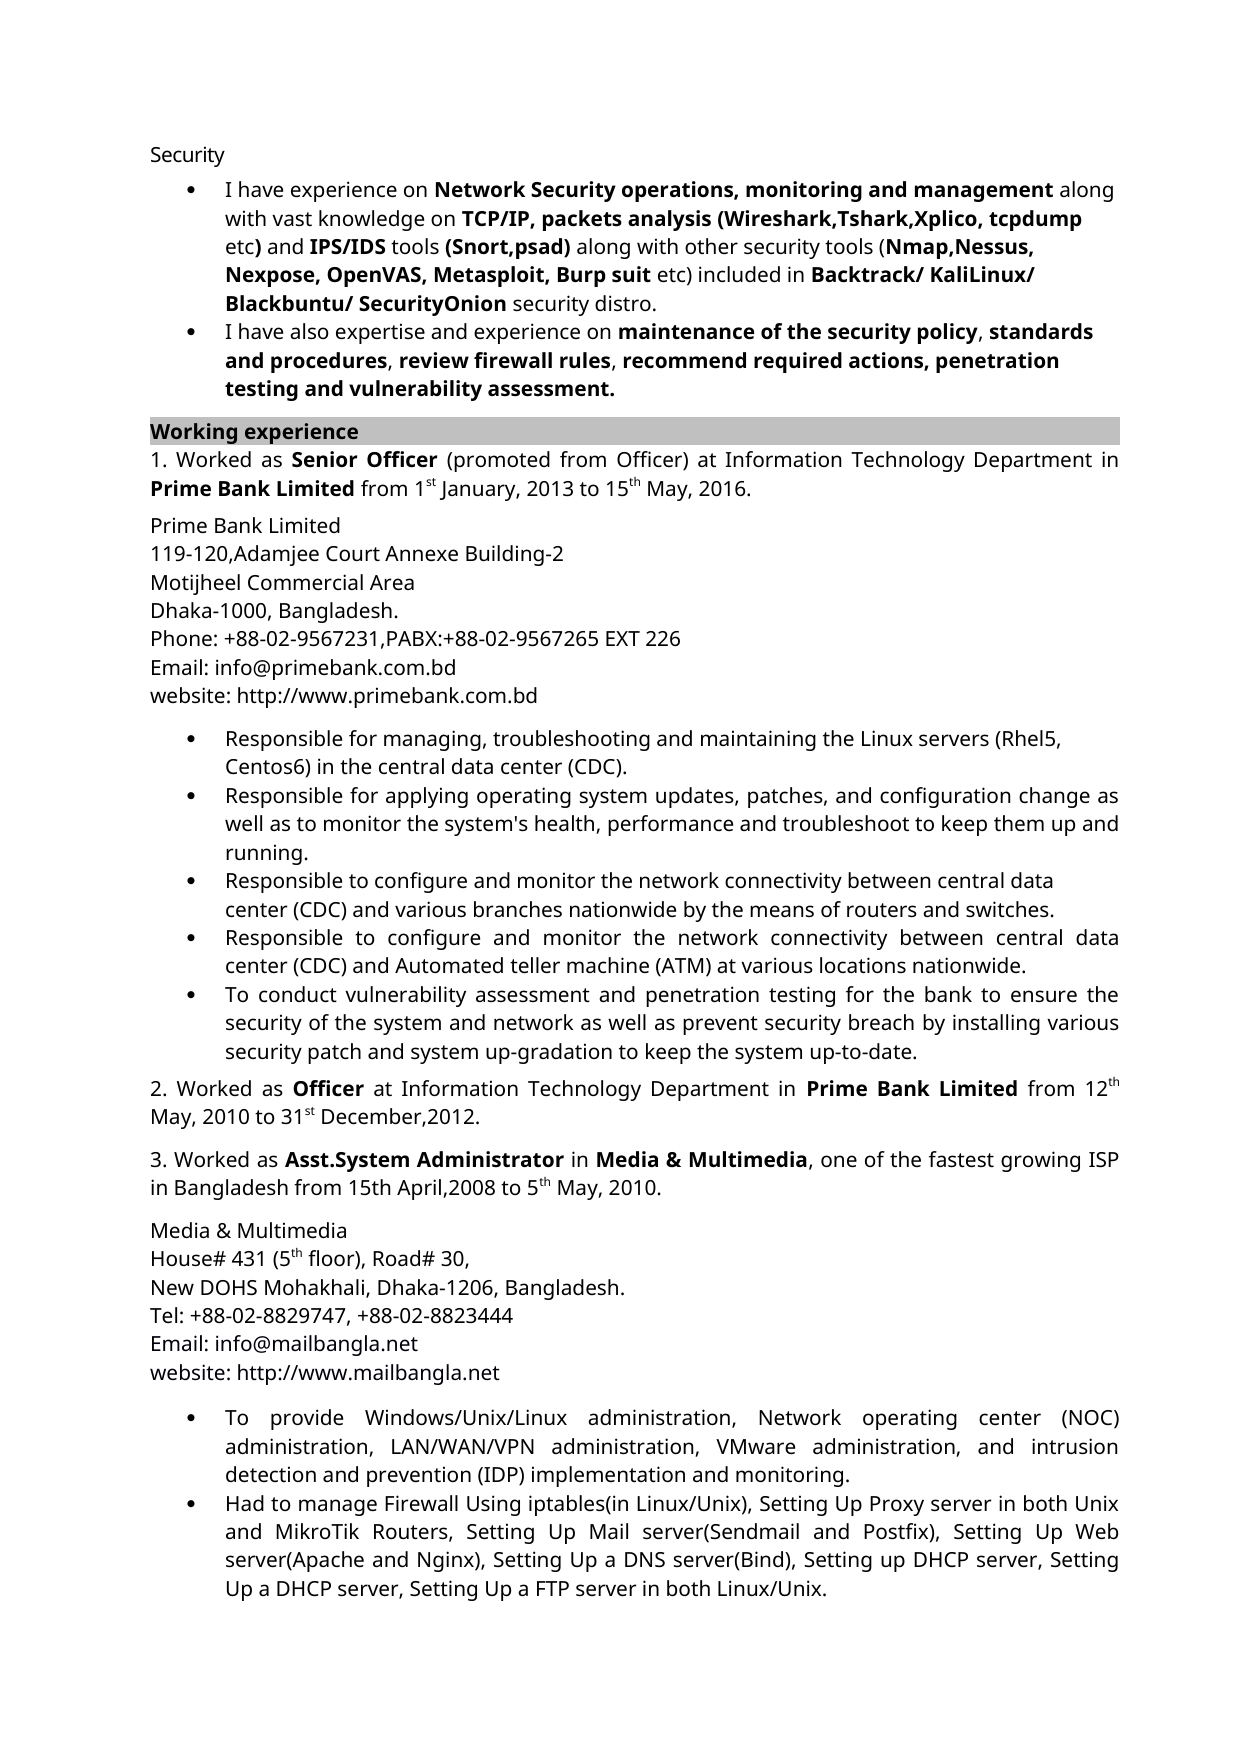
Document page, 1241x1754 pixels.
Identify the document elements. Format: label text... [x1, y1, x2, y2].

text 2. Worked as Officer at Information Technology Department in Prime Bank Limited from 12th May, 2010 to 31st December,2012. [150, 1119, 1120, 1176]
text Tel: +88-02-8829747, +88-02-8823444 [150, 1347, 1120, 1375]
list To provide Windows/Unix/Linux administration, Network operating center (NOC) administration, LAN/WAN/VPN administration, VMware administration, and intrusion detection and prevention (IDP) implementation and monitoring. [187, 1449, 1120, 1534]
list Responsible for managing, troubleshooting and maintaining the Linux servers (Rhel5, Centos6) in the central data center (CDC). [187, 737, 1120, 793]
list Responsible to configure and monitor the network connectivity between central data center (CDC) and various branches nationwide by the means of routers and switches. [187, 895, 1120, 952]
text New DOHS Mohakhali, Dhaka-1206, Bangladesh. [150, 1318, 1120, 1347]
text Phone: +88-02-9567231,PABX:+88-02-9567265 EXT 226 [150, 637, 1120, 666]
text 3. Worked as Asst.System Administrator in Media & Multimedia, one of the fastest growing ISP in Bangladesh from 15th April,2008 to 5th May, 2010. [150, 1191, 1120, 1247]
text Dhaka-1000, Bangladesh. [150, 609, 1120, 637]
text Email: info@mailbangla.net [150, 1375, 1120, 1404]
text House# 431 (5th floor), Road# 30, [150, 1290, 1120, 1318]
list I have experience on Network Security operations, monitoring and management along with vast knowledge on TCP/IP, packets analysis (Wireshark,Tshark,Xplico, tcpdump etc) and IPS/IDS tools (Snort,psad) along with other security tools (Nmap,Nessus, Nexpose, OpenVAS, Metasploit, Burp suit etc) included in Backtrack/ KaliLinux/ Blackbuntu/ SecurityOnion security distro. [187, 175, 1120, 317]
text Email: info@primebank.com.bd [150, 666, 1120, 694]
text website: http://www.primebank.com.bd [150, 694, 1120, 722]
text Media & Multimedia [150, 1262, 1120, 1290]
list I have also expertise and experience on maintenance of the security policy, standards and procedures, review firewall rules, recommend required actions, penetration testing and vulnerability assessment. [187, 330, 1120, 415]
list Responsible for applying operating system updates, patches, and configuration change as well as to monitor the system's health, performance and troubleshoot to keep them up and running. [187, 802, 1120, 887]
text 119-120,Adamjee Court Annexe Building-2 [150, 552, 1120, 580]
text 1. Worked as Senior Officer (promoted from Officer) at Information Technology Department in Prime Bank Limited from 1st January, 2013 to 15th May, 2016. [150, 458, 1120, 515]
text website: http://www.mailbangla.net [150, 1404, 1120, 1432]
text Security [150, 141, 1120, 169]
text Motijheel Commercial Area [150, 580, 1120, 609]
list To conduct vulnerability assessment and penetration testing for the bank to ensure the security of the system and network as well as prevent security breach by installing various security patch and system up-gradation to keep the system up-to-date. [187, 1026, 1120, 1111]
list Had to manage Firewall Using iptables(in Linux/Unix), Setting Up Proxy server in both Unix and MikroTik Routers, Setting Up Mail server(Sendmail and Postfix), Setting Up Web server(Apache and Nginx), Setting Up a DNS server(Bind), Setting up DHCP server, Setting Up a DHCP server, Setting Up a FTP server in both Linux/Unix. [187, 1543, 1120, 1657]
text Prime Bank Limited [150, 523, 1120, 552]
text Working experience [150, 429, 1120, 458]
list Responsible to configure and monitor the network connectivity between central data center (CDC) and Automated teller machine (ATM) at various locations nationwide. [187, 961, 1120, 1017]
